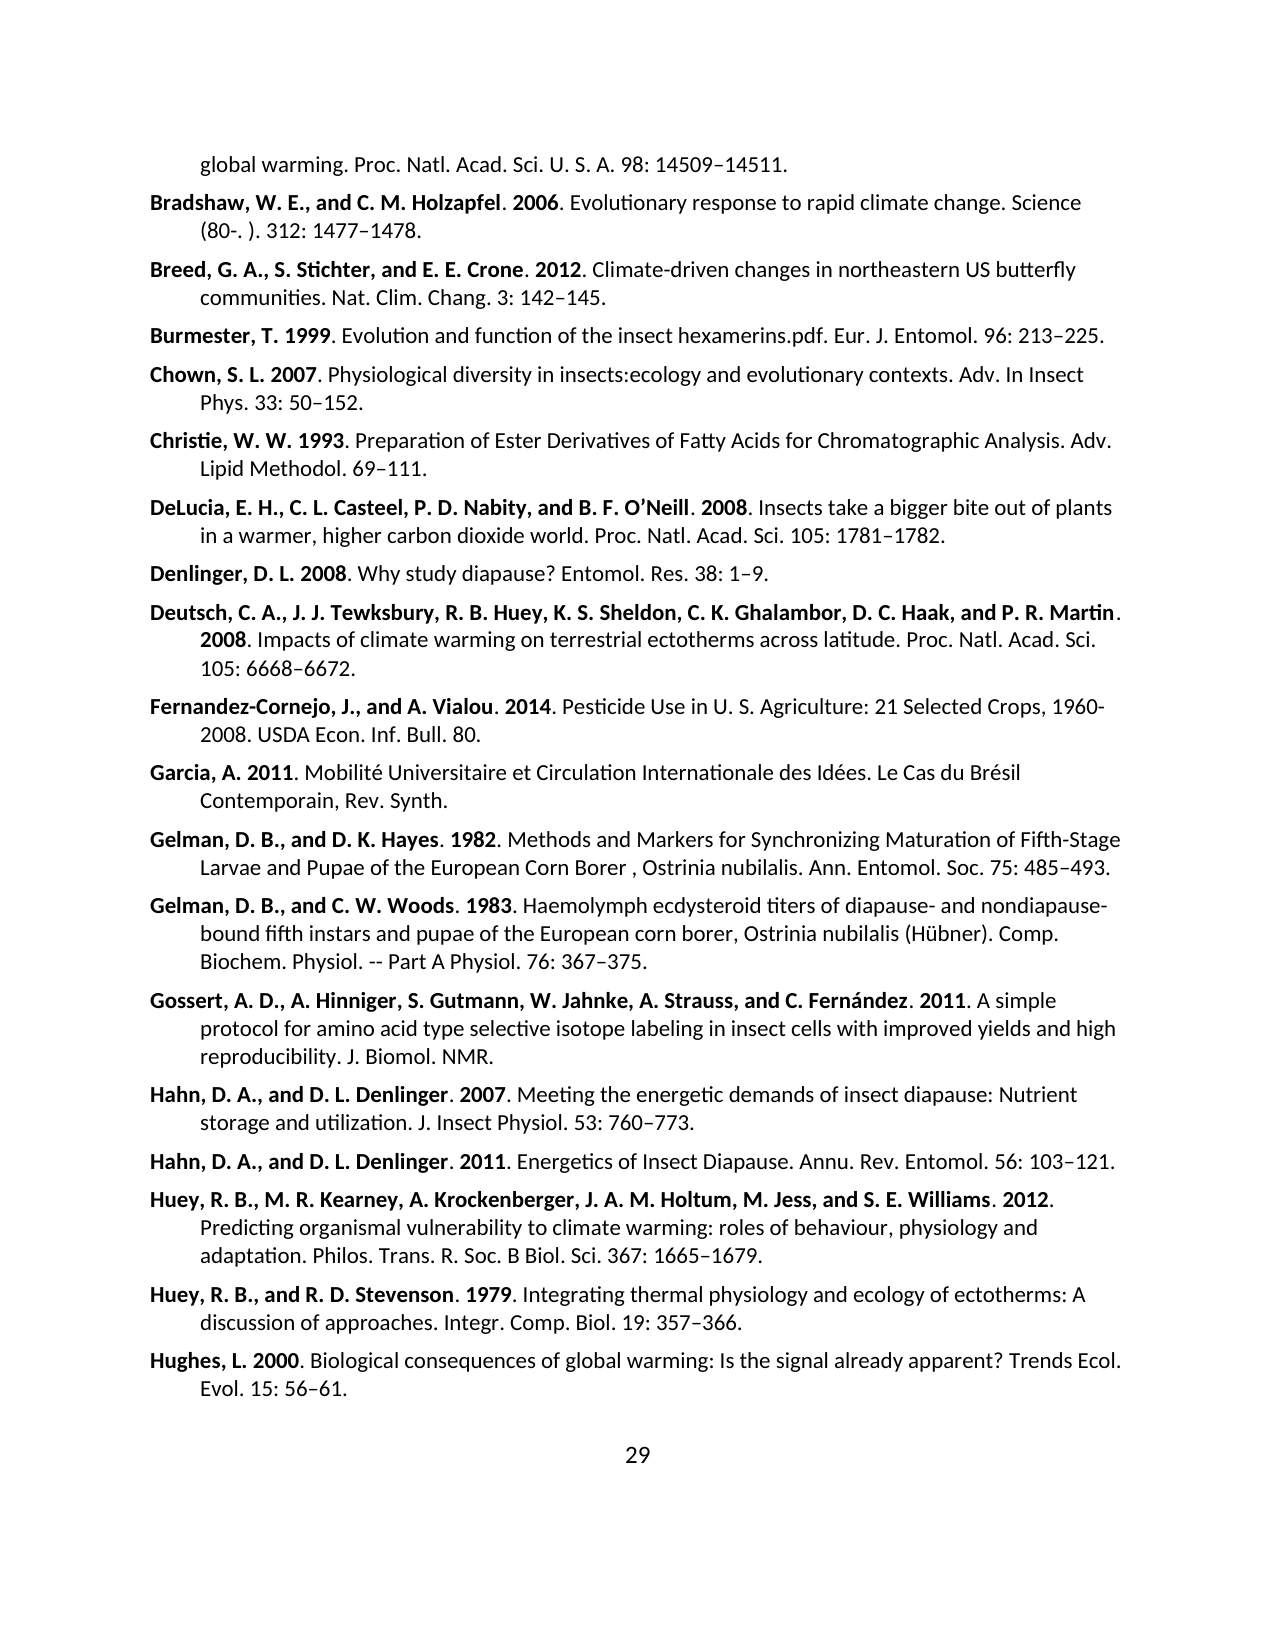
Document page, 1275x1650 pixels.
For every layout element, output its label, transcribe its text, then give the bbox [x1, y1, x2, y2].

text Huey, R. B., and R. D. Stevenson. 1979. Integrating thermal physiology and ecology of ectotherms: A discussion of approaches. Integr. Comp. Biol. 19: 357–366. [150, 1280, 1125, 1336]
text Gossert, A. D., A. Hinniger, S. Gutmann, W. Jahnke, A. Strauss, and C. Fernández. 2011. A simple protocol for amino acid type selective isotope labeling in insect cells with improved yields and high reproducibility. J. Biomol. NMR. [150, 986, 1125, 1070]
text Deutsch, C. A., J. J. Tewksbury, R. B. Huey, K. S. Sheldon, C. K. Ghalambor, D. C. Haak, and P. R. Martin. 2008. Impacts of climate warming on terrestrial ectotherms across latitude. Proc. Natl. Acad. Sci. 105: 6668–6672. [150, 598, 1125, 682]
text Gelman, D. B., and C. W. Woods. 1983. Haemolymph ecdysteroid titers of diapause- and nondiapause-bound fifth instars and pupae of the European corn borer, Ostrinia nubilalis (Hübner). Comp. Biochem. Physiol. -- Part A Physiol. 76: 367–375. [150, 891, 1125, 976]
text DeLucia, E. H., C. L. Casteel, P. D. Nabity, and B. F. O’Neill. 2008. Insects take a bigger bite out of plants in a warmer, higher carbon dioxide world. Proc. Natl. Acad. Sci. 105: 1781–1782. [150, 493, 1125, 549]
text Huey, R. B., M. R. Kearney, A. Krockenberger, J. A. M. Holtum, M. Jess, and S. E. Williams. 2012. Predicting organismal vulnerability to climate warming: roles of behaviour, physiology and adaptation. Philos. Trans. R. Soc. B Biol. Sci. 367: 1665–1679. [150, 1185, 1125, 1269]
text Fernandez-Cornejo, J., and A. Vialou. 2014. Pesticide Use in U. S. Agriculture: 21 Selected Crops, 1960-2008. USDA Econ. Inf. Bull. 80. [150, 692, 1125, 748]
text Bradshaw, W. E., and C. M. Holzapfel. 2006. Evolutionary response to rapid climate change. Science (80-. ). 312: 1477–1478. [150, 188, 1125, 244]
text Breed, G. A., S. Stichter, and E. E. Crone. 2012. Climate-driven changes in northeastern US butterfly communities. Nat. Clim. Chang. 3: 142–145. [150, 255, 1125, 311]
text Garcia, A. 2011. Mobilité Universitaire et Circulation Internationale des Idées. Le Cas du Brésil Contemporain, Rev. Synth. [150, 758, 1125, 814]
text Gelman, D. B., and D. K. Hayes. 1982. Methods and Markers for Synchronizing Maturation of Fifth-Stage Larvae and Pupae of the European Corn Borer , Ostrinia nubilalis. Ann. Entomol. Soc. 75: 485–493. [150, 825, 1125, 881]
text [150, 150, 1125, 178]
text Hahn, D. A., and D. L. Denlinger. 2011. Energetics of Insect Diapause. Annu. Rev. Entomol. 56: 103–121. [150, 1147, 1125, 1175]
text Christie, W. W. 1993. Preparation of Ester Derivatives of Fatty Acids for Chromatographic Analysis. Adv. Lipid Methodol. 69–111. [150, 426, 1125, 482]
text Burmester, T. 1999. Evolution and function of the insect hexamerins.pdf. Eur. J. Entomol. 96: 213–225. [150, 321, 1125, 349]
text Hahn, D. A., and D. L. Denlinger. 2007. Meeting the energetic demands of insect diapause: Nutrient storage and utilization. J. Insect Physiol. 53: 760–773. [150, 1080, 1125, 1136]
text Denlinger, D. L. 2008. Why study diapause? Entomol. Res. 38: 1–9. [150, 559, 1125, 587]
text Chown, S. L. 2007. Physiological diversity in insects:ecology and evolutionary contexts. Adv. In Insect Phys. 33: 50–152. [150, 360, 1125, 416]
text Hughes, L. 2000. Biological consequences of global warming: Is the signal already apparent? Trends Ecol. Evol. 15: 56–61. [150, 1346, 1125, 1402]
